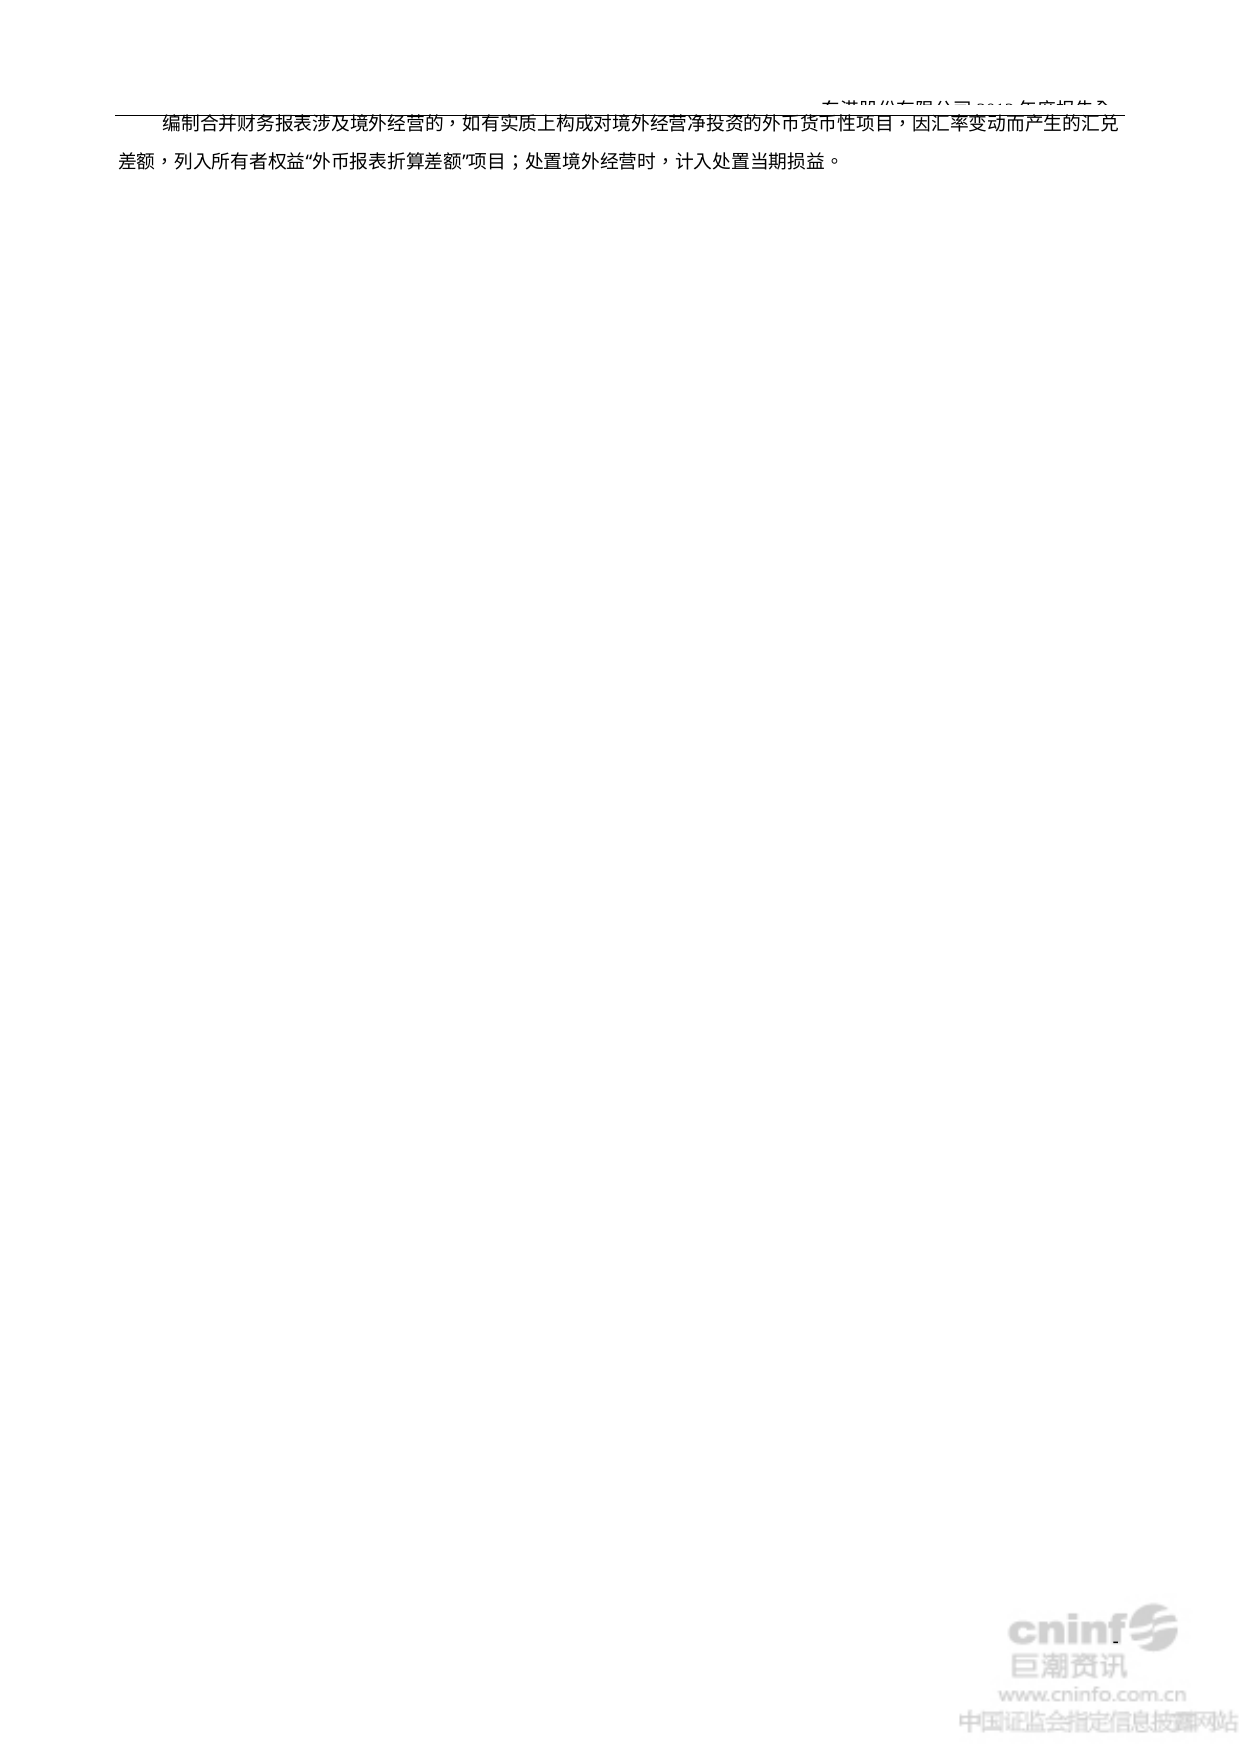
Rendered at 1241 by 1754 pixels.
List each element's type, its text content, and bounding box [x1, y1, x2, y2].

picture [958, 1593, 1241, 1754]
text 编制合并财务报表涉及境外经营的，如有实质上构成对境外经营净投资的外币货币性项目，因汇率变动而产生的汇兑 差额，列入所有者权益“外币报表折算差额”项目；处置境外经营时，计入处置当期损益。 [118, 110, 1119, 174]
